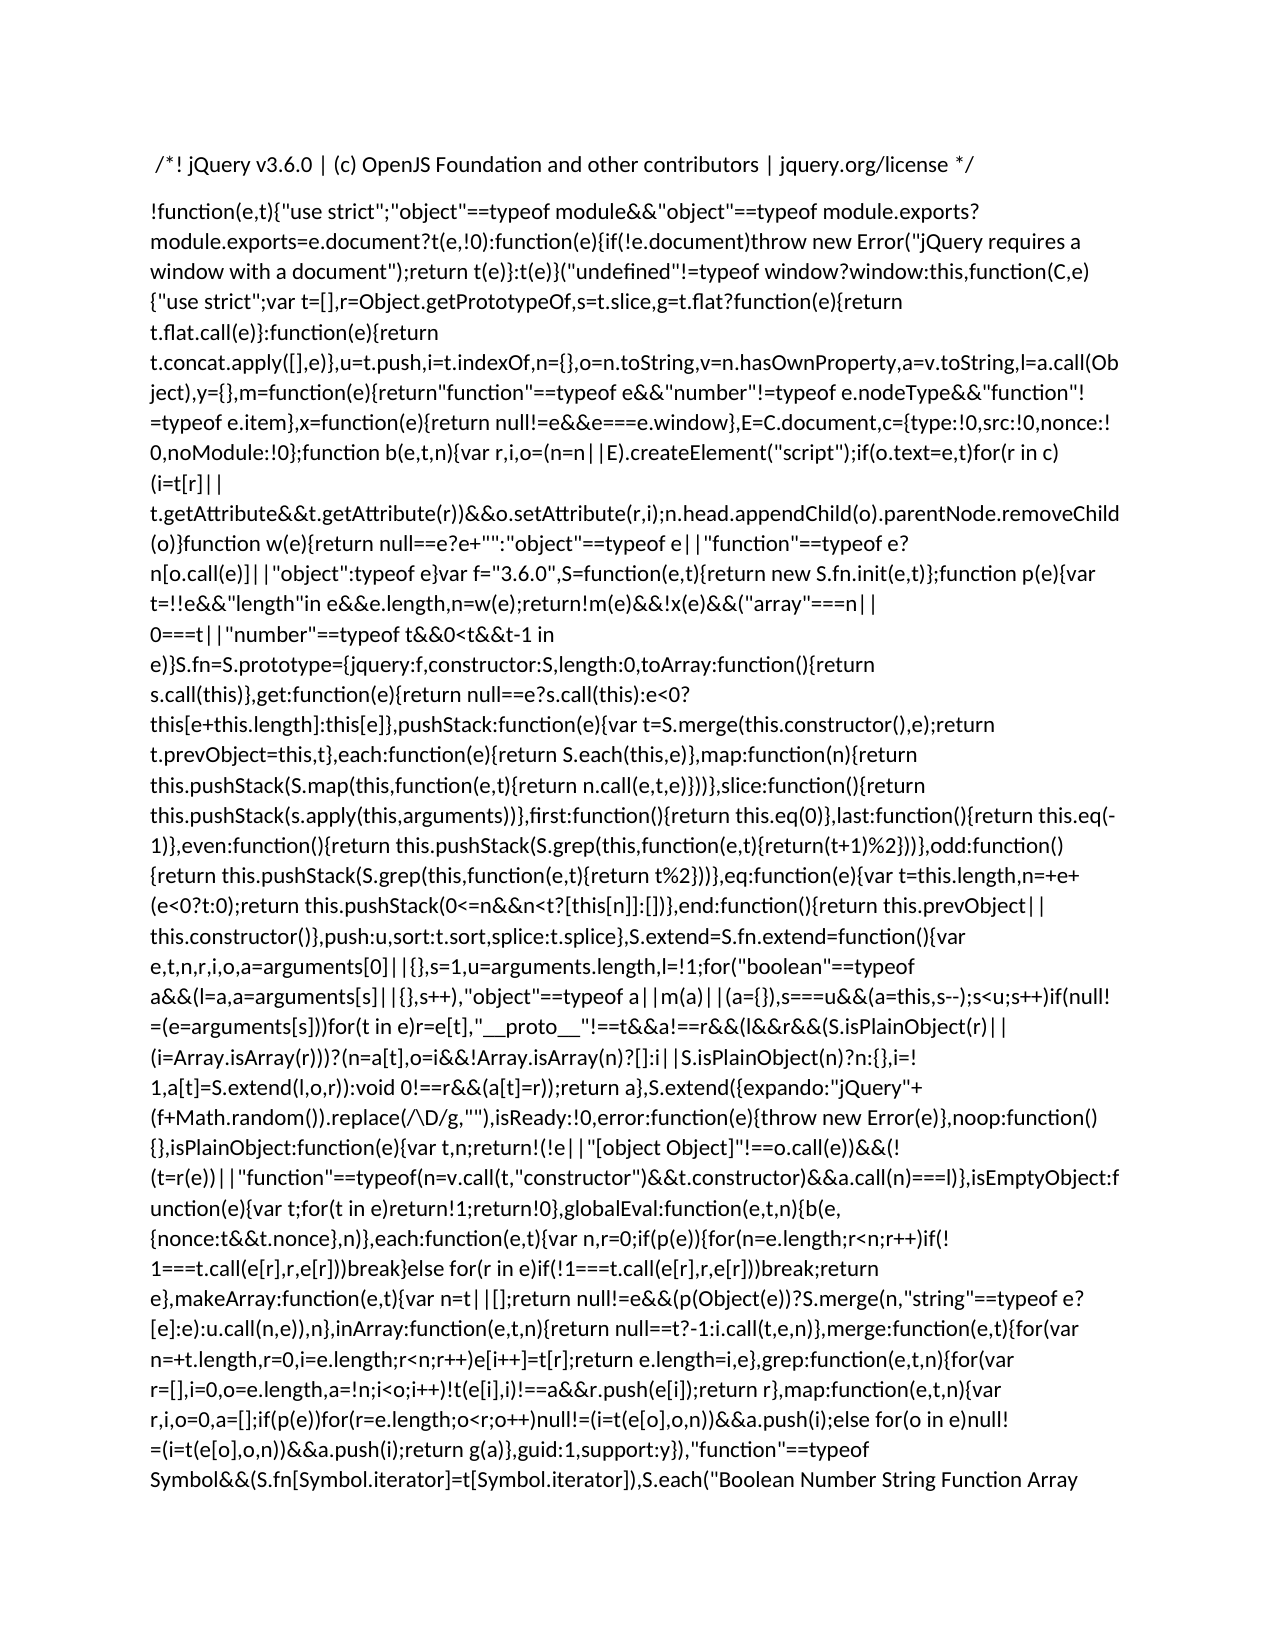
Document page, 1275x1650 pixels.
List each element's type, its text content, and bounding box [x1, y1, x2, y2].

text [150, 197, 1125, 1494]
text /*! jQuery v3.6.0 | (c) OpenJS Foundation and other contributors | jquery.org/license */ [150, 150, 1125, 178]
